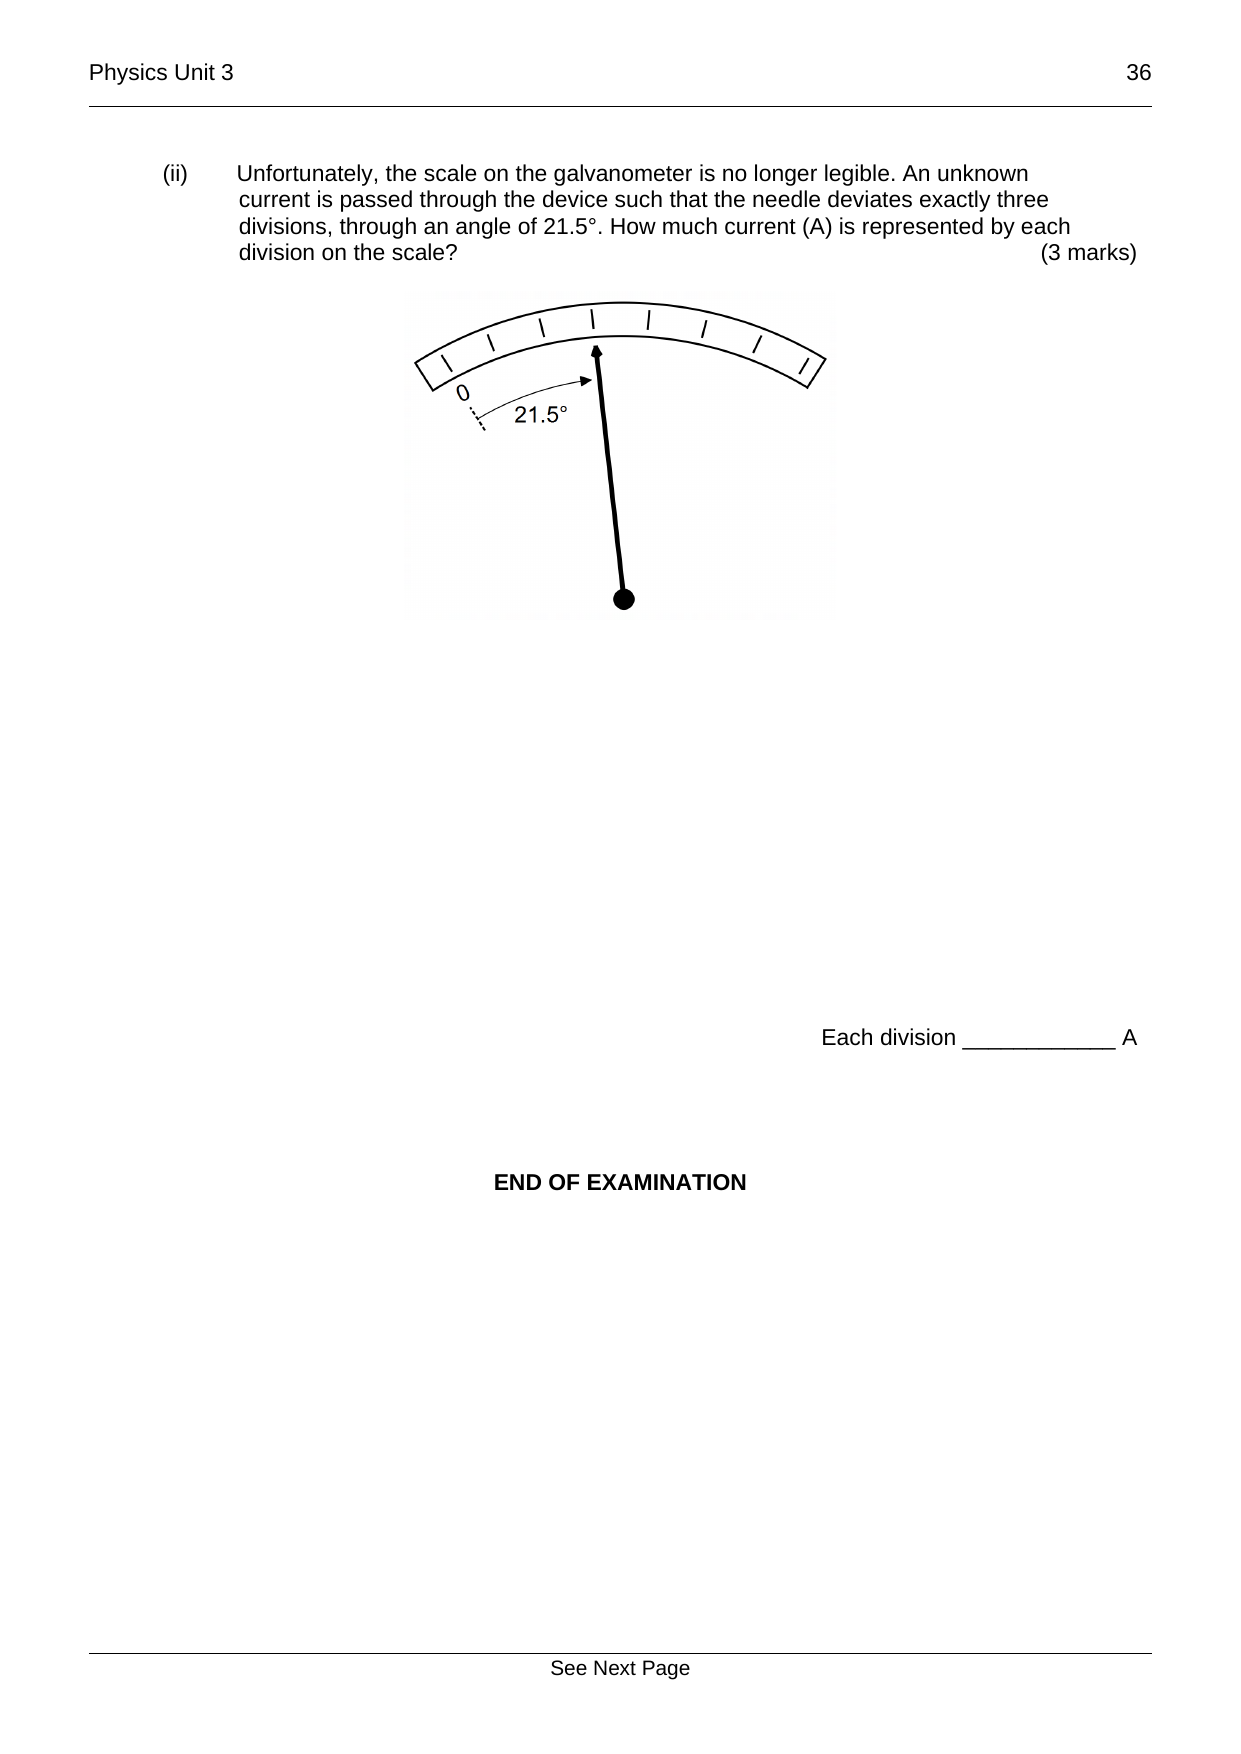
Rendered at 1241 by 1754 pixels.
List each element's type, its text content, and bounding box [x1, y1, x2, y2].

picture [403, 291, 837, 620]
text END OF EXAMINATION [89, 1168, 1152, 1195]
list Each division ____________ A [164, 1024, 1152, 1050]
list Unfortunately, the scale on the galvanometer is no longer legible. An unknown current is passed through the device such that the needle deviates exactly three divisions, through an angle of 21.5°. How much current (A) is represented by each division on the scale? (3 marks) [162, 160, 1106, 265]
